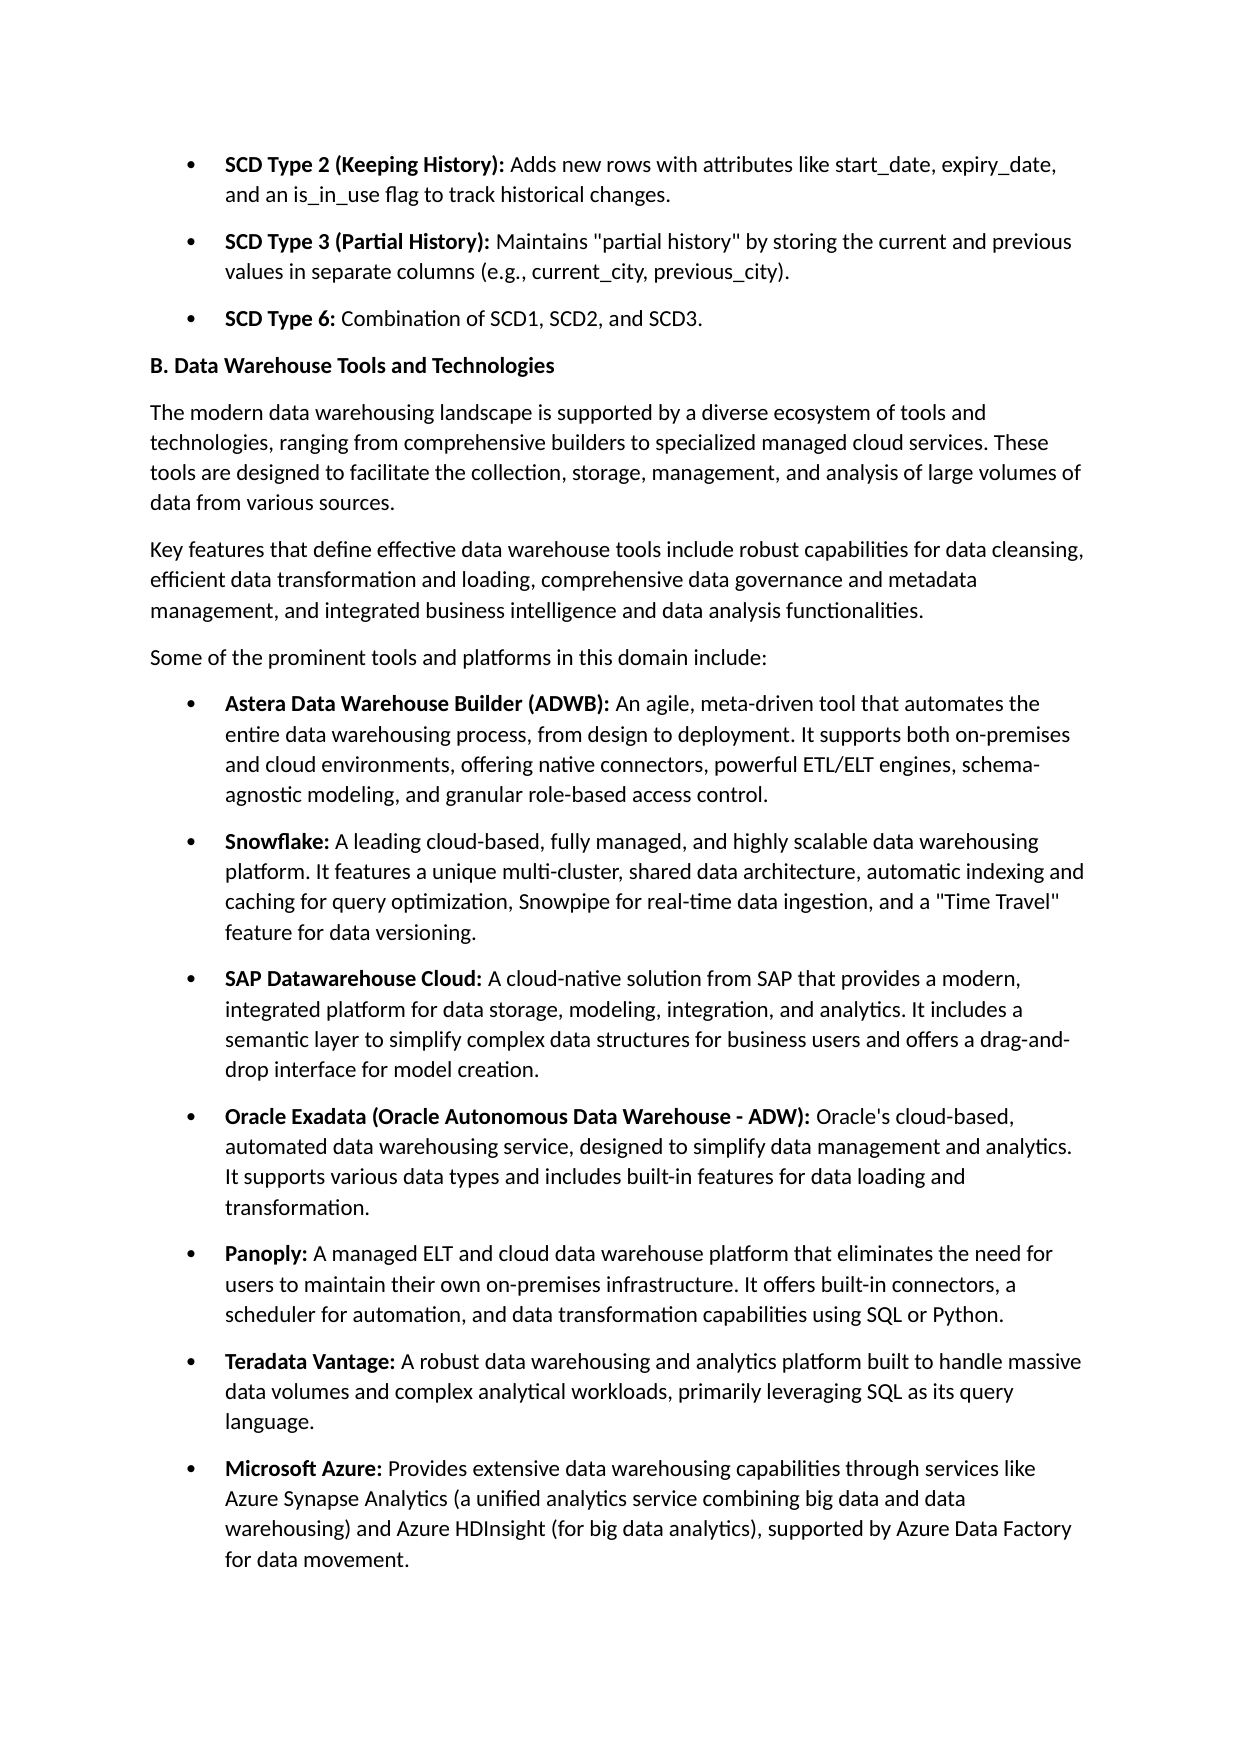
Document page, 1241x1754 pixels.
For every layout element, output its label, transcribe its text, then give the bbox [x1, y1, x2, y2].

text B. Data Warehouse Tools and Technologies [150, 351, 1090, 379]
list Astera Data Warehouse Builder (ADWB): An agile, meta-driven tool that automates the entire data warehousing process, from design to deployment. It supports both on-premises and cloud environments, offering native connectors, powerful ETL/ELT engines, schema-agnostic modeling, and granular role-based access control. [187, 689, 1090, 808]
list SCD Type 6: Combination of SCD1, SCD2, and SCD3. [187, 304, 1090, 332]
list Teradata Vantage: A robust data warehousing and analytics platform built to handle massive data volumes and complex analytical workloads, primarily leveraging SQL as its query language. [187, 1347, 1090, 1435]
list SCD Type 2 (Keeping History): Adds new rows with attributes like start_date, expiry_date, and an is_in_use flag to track historical changes. [187, 150, 1090, 208]
list Panoply: A managed ELT and cloud data warehouse platform that eliminates the need for users to maintain their own on-premises infrastructure. It offers built-in connectors, a scheduler for automation, and data transformation capabilities using SQL or Python. [187, 1239, 1090, 1328]
text The modern data warehousing landscape is supported by a diverse ecosystem of tools and technologies, ranging from comprehensive builders to specialized managed cloud services. These tools are designed to facilitate the collection, storage, management, and analysis of large volumes of data from various sources. [150, 398, 1090, 517]
list SCD Type 3 (Partial History): Maintains "partial history" by storing the current and previous values in separate columns (e.g., current_city, previous_city). [187, 227, 1090, 285]
text Some of the prominent tools and platforms in this domain include: [150, 643, 1090, 671]
list Microsoft Azure: Provides extensive data warehousing capabilities through services like Azure Synapse Analytics (a unified analytics service combining big data and data warehousing) and Azure HDInsight (for big data analytics), supported by Azure Data Factory for data movement. [187, 1454, 1090, 1573]
text Key features that define effective data warehouse tools include robust capabilities for data cleansing, efficient data transformation and loading, comprehensive data governance and metadata management, and integrated business intelligence and data analysis functionalities. [150, 535, 1090, 624]
list SAP Datawarehouse Cloud: A cloud-native solution from SAP that provides a modern, integrated platform for data storage, modeling, integration, and analytics. It includes a semantic layer to simplify complex data structures for business users and offers a drag-and-drop interface for model creation. [187, 964, 1090, 1083]
list Oracle Exadata (Oracle Autonomous Data Warehouse - ADW): Oracle's cloud-based, automated data warehousing service, designed to simplify data management and analytics. It supports various data types and includes built-in features for data loading and transformation. [187, 1102, 1090, 1221]
list Snowflake: A leading cloud-based, fully managed, and highly scalable data warehousing platform. It features a unique multi-cluster, shared data architecture, automatic indexing and caching for query optimization, Snowpipe for real-time data ingestion, and a "Time Travel" feature for data versioning. [187, 827, 1090, 946]
